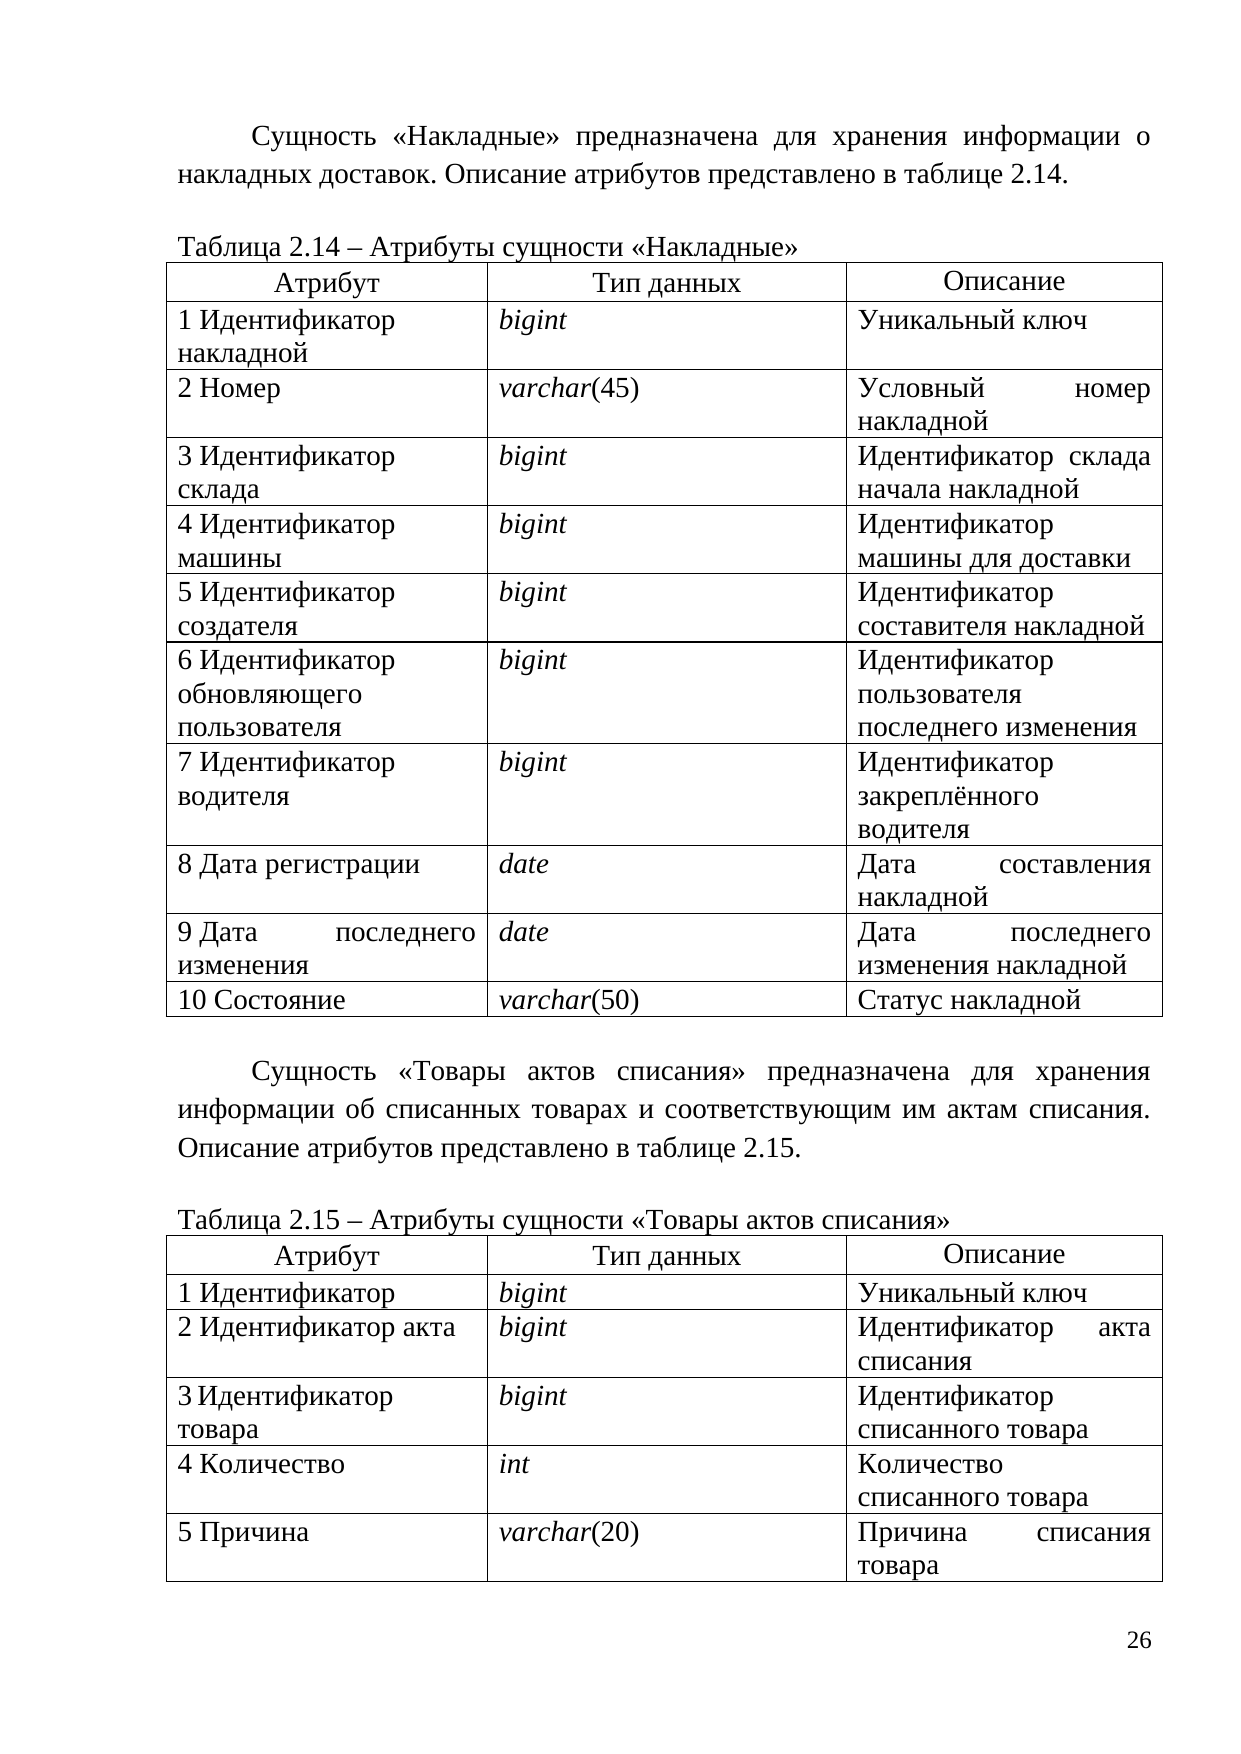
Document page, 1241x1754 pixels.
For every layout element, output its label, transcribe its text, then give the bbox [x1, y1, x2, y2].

text Таблица 2.15 – Атрибуты сущности «Товары актов списания» [177, 1202, 1152, 1235]
table_cell bigint [488, 438, 846, 505]
table_cell 9 Дата последнего изменения [167, 914, 487, 981]
table_cell Количество списанного товара [847, 1446, 1162, 1513]
table_cell bigint [488, 643, 846, 743]
table_cell Дата составления накладной [847, 846, 1162, 913]
table_cell Статус накладной [847, 982, 1162, 1016]
table_cell 3 Идентификатор склада [167, 438, 487, 505]
text Сущность «Товары актов списания» предназначена для хранения информации об списанных товарах и соответствующим им актам списания. Описание атрибутов представлено в таблице 2.15. [177, 1053, 1152, 1163]
table_cell 4 Идентификатор машины [167, 506, 487, 573]
table_cell bigint [488, 1275, 846, 1308]
table_cell Идентификатор склада начала накладной [847, 438, 1162, 505]
table_cell Дата последнего изменения накладной [847, 914, 1162, 981]
table_cell Идентификатор составителя накладной [847, 574, 1162, 641]
table_cell 1 Идентификатор [167, 1275, 487, 1308]
table_cell bigint [488, 744, 846, 845]
table_cell date [488, 846, 846, 913]
table_cell 7 Идентификатор водителя [167, 744, 487, 845]
table_cell varchar(20) [488, 1514, 846, 1581]
table_header Тип данных [488, 1236, 846, 1274]
table_cell 6 Идентификатор обновляющего пользователя [167, 643, 487, 743]
table_cell varchar(45) [488, 370, 846, 437]
table_cell bigint [488, 302, 846, 369]
table_cell Уникальный ключ [847, 302, 1162, 369]
text Сущность «Накладные» предназначена для хранения информации о накладных доставок. Описание атрибутов представлено в таблице 2.14. [177, 118, 1152, 190]
table_cell varchar(50) [488, 982, 846, 1016]
table_header Атрибут [167, 263, 487, 301]
table_cell 10 Состояние [167, 982, 487, 1016]
table_cell bigint [488, 574, 846, 641]
table_cell Идентификатор закреплённого водителя [847, 744, 1162, 845]
table_header Атрибут [167, 1236, 487, 1274]
table_cell 5 Идентификатор создателя [167, 574, 487, 641]
table_cell date [488, 914, 846, 981]
table_cell 1 Идентификатор накладной [167, 302, 487, 369]
table_header Тип данных [488, 263, 846, 301]
table_cell bigint [488, 506, 846, 573]
table_cell 5 Причина [167, 1514, 487, 1581]
table_cell bigint [488, 1310, 846, 1377]
table_cell Условный номер накладной [847, 370, 1162, 437]
table_cell Причина списания товара [847, 1514, 1162, 1581]
table_cell Идентификатор пользователя последнего изменения [847, 643, 1162, 743]
table_cell Идентификатор машины для доставки [847, 506, 1162, 573]
table_cell 2 Идентификатор акта [167, 1310, 487, 1377]
table_cell Идентификатор акта списания [847, 1310, 1162, 1377]
text Таблица 2.14 – Атрибуты сущности «Накладные» [177, 229, 1152, 262]
table_cell bigint [488, 1378, 846, 1445]
table_cell 4 Количество [167, 1446, 487, 1513]
table_header Описание [847, 263, 1162, 301]
table_cell int [488, 1446, 846, 1513]
table_cell 2 Номер [167, 370, 487, 437]
table_cell 3 Идентификатор товара [167, 1378, 487, 1445]
table_cell Уникальный ключ [847, 1275, 1162, 1308]
table_header Описание [847, 1236, 1162, 1274]
table_cell Идентификатор списанного товара [847, 1378, 1162, 1445]
table_cell 8 Дата регистрации [167, 846, 487, 913]
